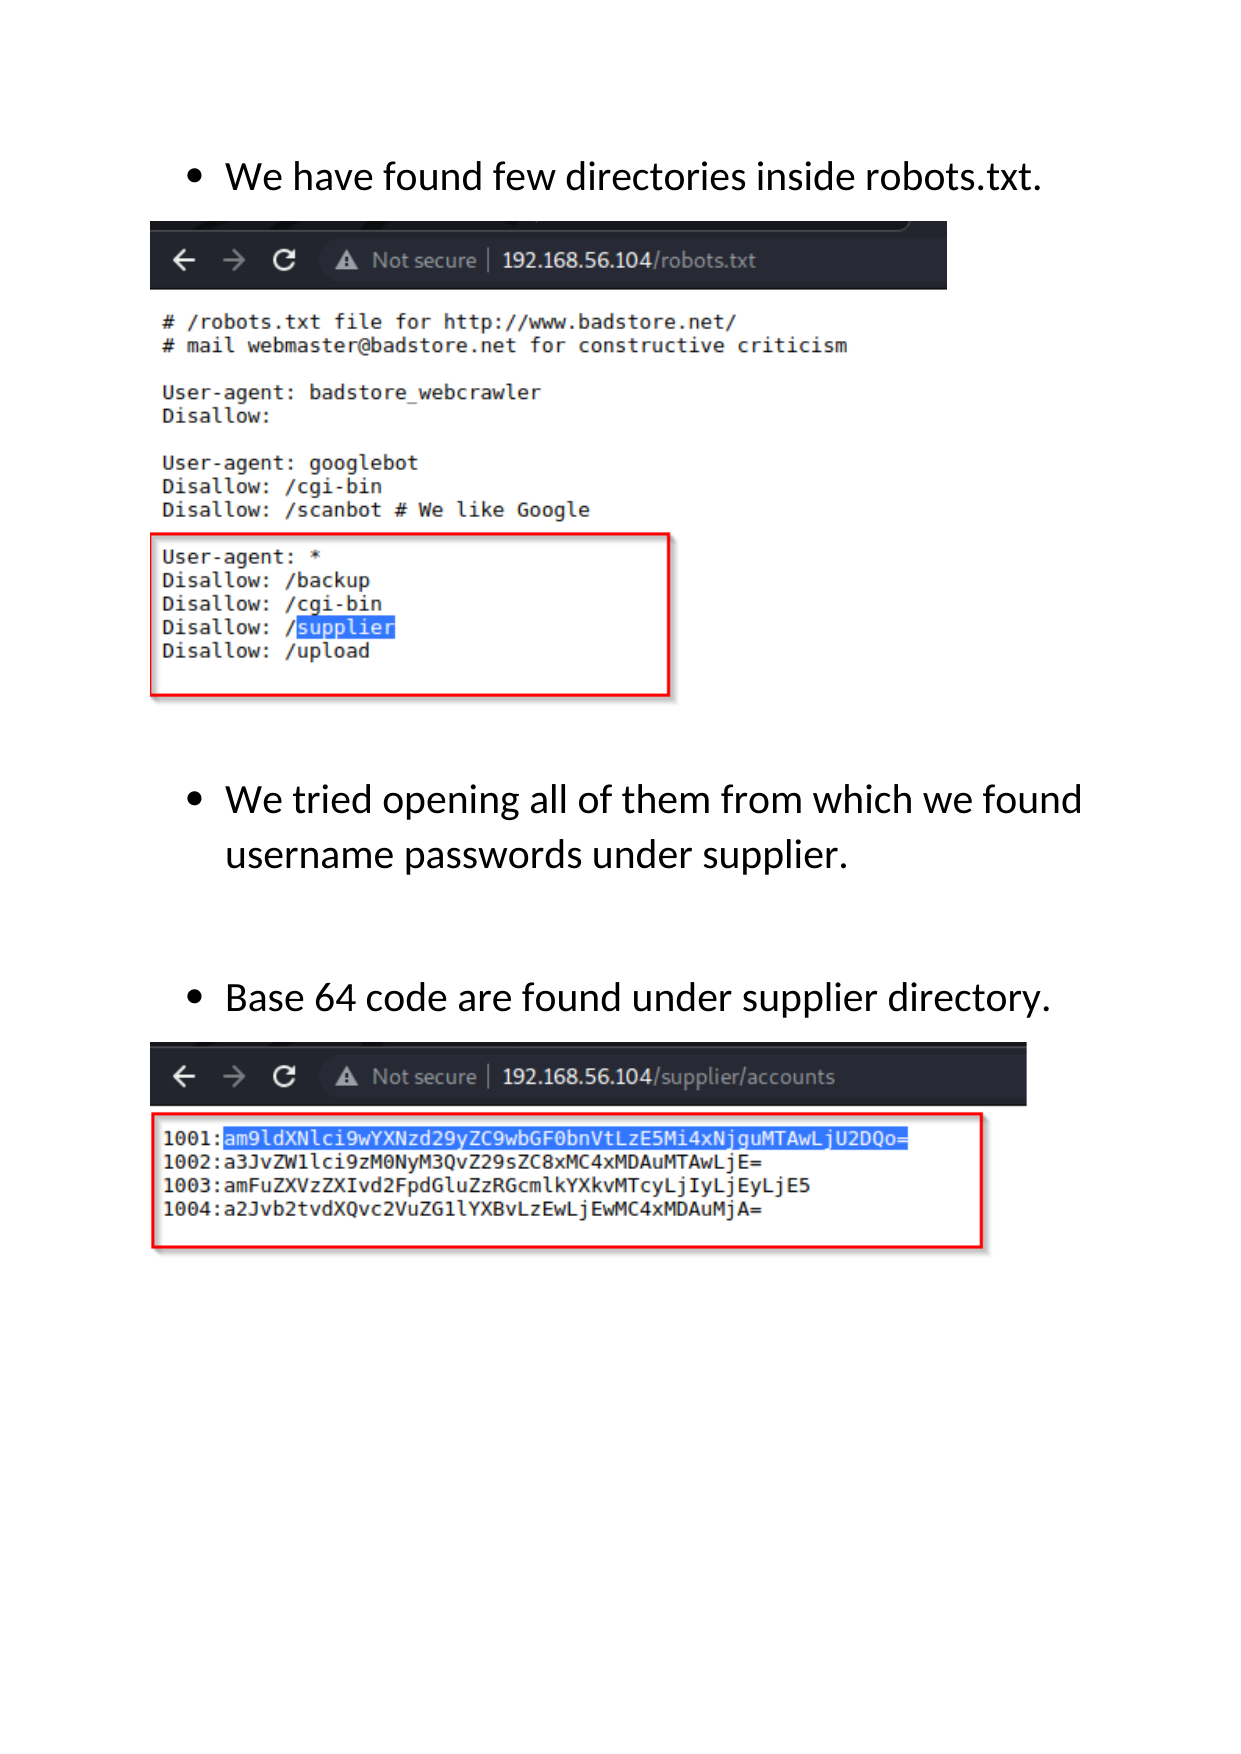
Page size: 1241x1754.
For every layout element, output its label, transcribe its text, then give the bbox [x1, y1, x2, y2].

picture [150, 1042, 1027, 1321]
list We tried opening all of them from which we found username passwords under supplier. [187, 773, 1090, 879]
list We have found few directories inside robots.txt. [187, 150, 1090, 201]
picture [150, 221, 947, 755]
list Base 64 code are found under supplier directory. [187, 971, 1090, 1022]
